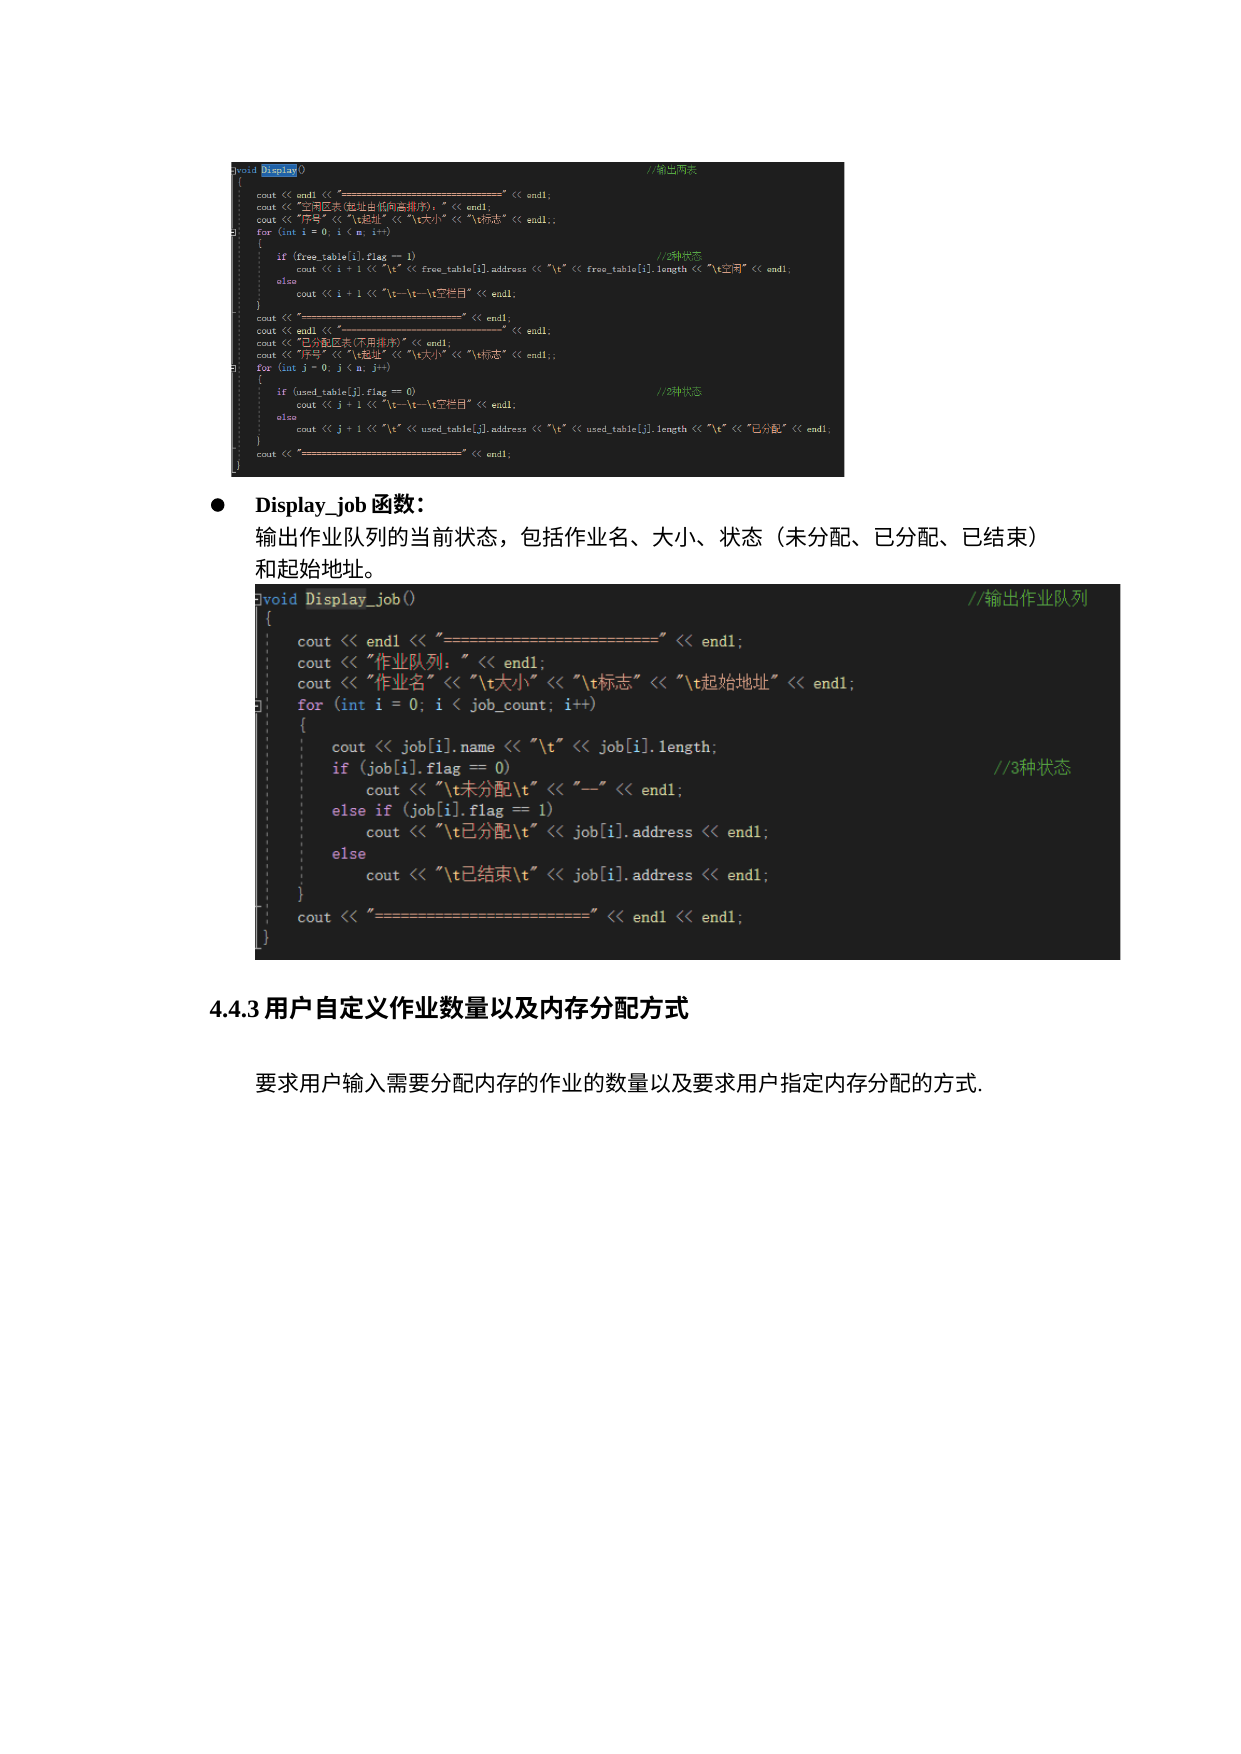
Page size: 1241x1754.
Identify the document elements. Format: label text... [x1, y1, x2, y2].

picture [255, 584, 1121, 960]
picture [231, 162, 845, 477]
list Display_job函数： [209, 487, 1053, 519]
subtitle 4.4.3用户自定义作业数量以及内存分配方式 [209, 974, 1031, 1039]
list 要求用户输入需要分配内存的作业的数量以及要求用户指定内存分配的方式. [255, 1066, 1053, 1098]
list 输出作业队列的当前状态，包括作业名、大小、状态（未分配、已分配、已结束）和起始地址。 [255, 519, 1053, 584]
